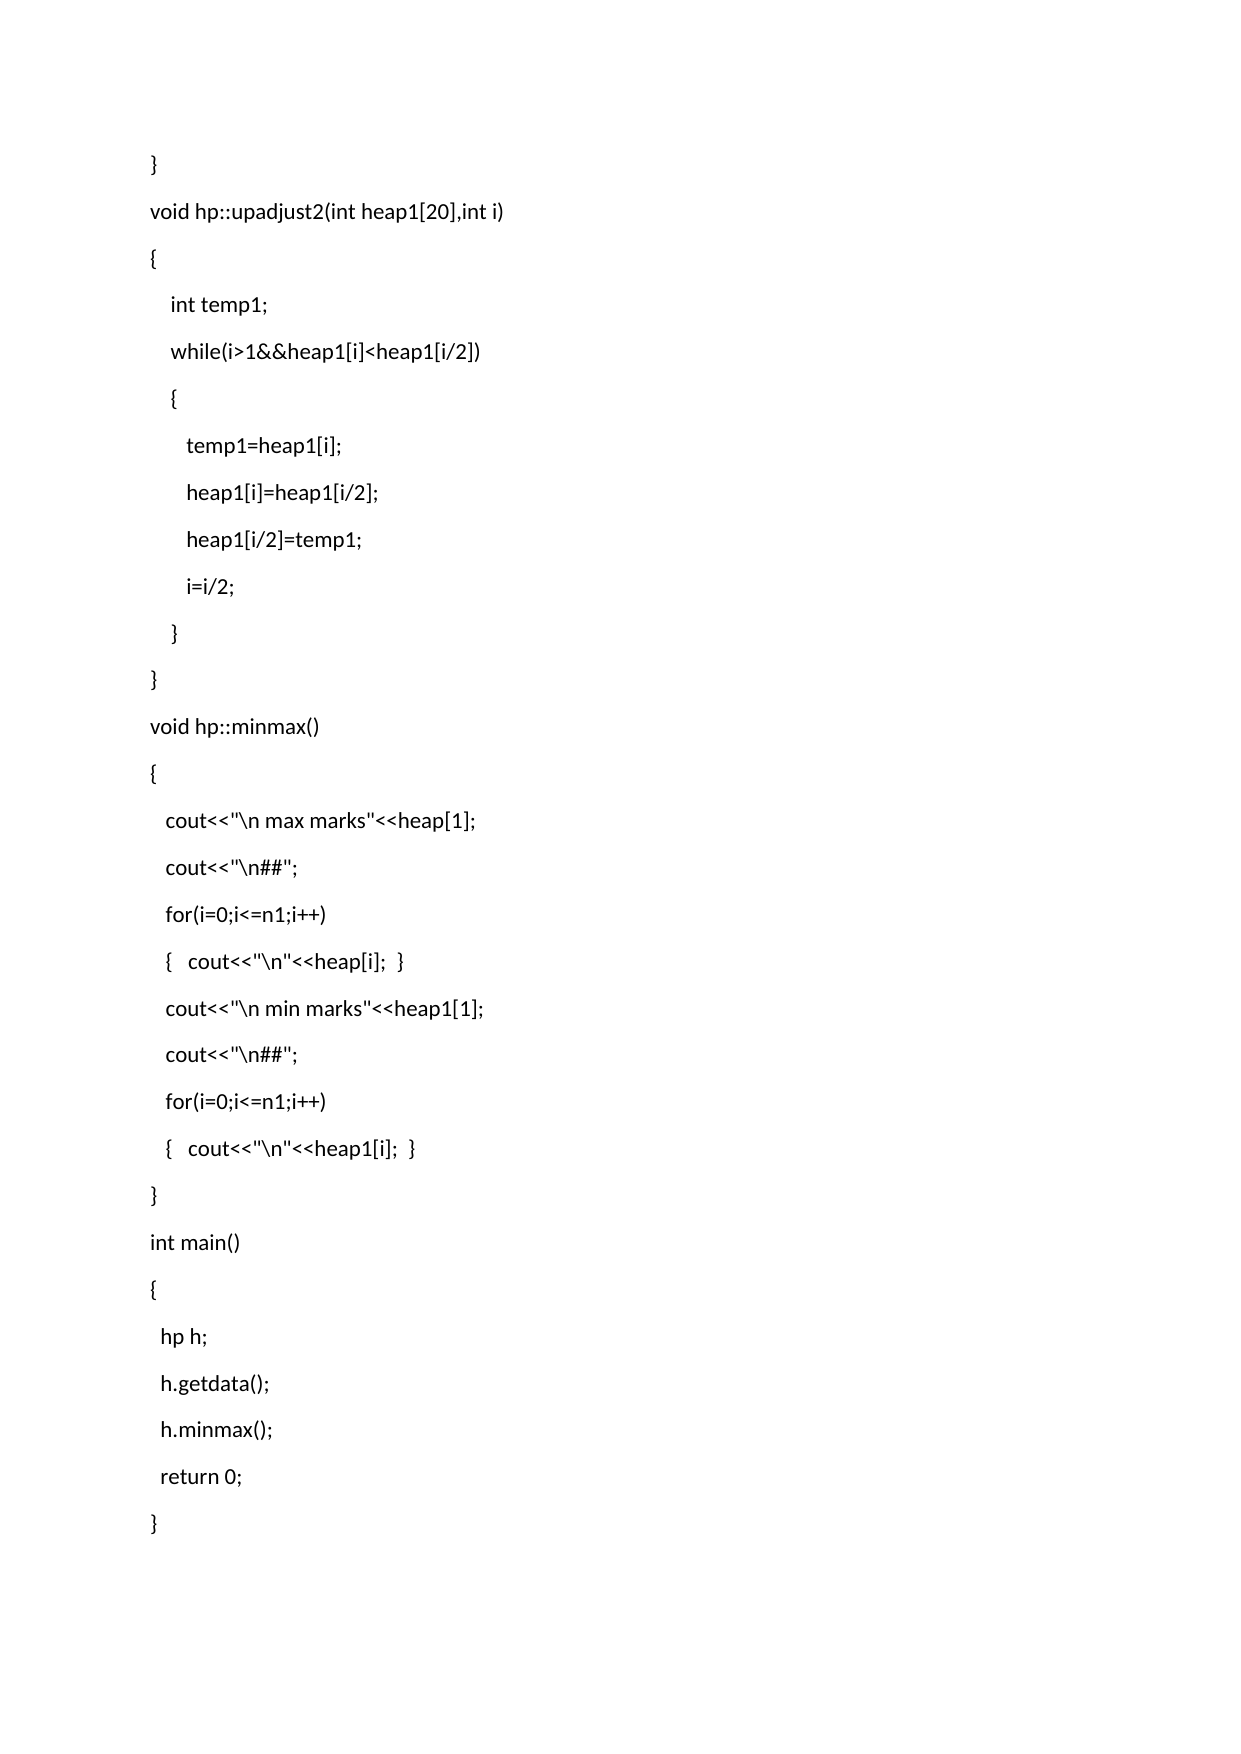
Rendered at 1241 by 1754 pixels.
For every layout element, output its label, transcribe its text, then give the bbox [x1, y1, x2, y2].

text while(i>1&&heap1[i]<heap1[i/2]) [150, 337, 1090, 366]
text for(i=0;i<=n1;i++) [150, 1087, 1090, 1116]
text { cout<<"\n"<<heap[i]; } [150, 947, 1090, 975]
text hp h; [150, 1322, 1090, 1350]
text int main() [150, 1228, 1090, 1256]
text h.minmax(); [150, 1416, 1090, 1444]
text { [150, 1275, 1090, 1303]
text } [150, 1509, 1090, 1537]
text } [150, 666, 1090, 694]
text } [150, 619, 1090, 647]
text } [150, 1181, 1090, 1209]
text heap1[i/2]=temp1; [150, 525, 1090, 553]
text heap1[i]=heap1[i/2]; [150, 478, 1090, 506]
text void hp::upadjust2(int heap1[20],int i) [150, 197, 1090, 225]
text void hp::minmax() [150, 712, 1090, 741]
text for(i=0;i<=n1;i++) [150, 900, 1090, 928]
text cout<<"\n##"; [150, 1041, 1090, 1069]
text h.getdata(); [150, 1369, 1090, 1397]
text { [150, 759, 1090, 787]
text return 0; [150, 1462, 1090, 1491]
text cout<<"\n max marks"<<heap[1]; [150, 806, 1090, 834]
text int temp1; [150, 291, 1090, 319]
text { [150, 244, 1090, 272]
text temp1=heap1[i]; [150, 431, 1090, 459]
text { [150, 384, 1090, 412]
text { cout<<"\n"<<heap1[i]; } [150, 1134, 1090, 1162]
text } [150, 150, 1090, 178]
text cout<<"\n##"; [150, 853, 1090, 881]
text i=i/2; [150, 572, 1090, 600]
text cout<<"\n min marks"<<heap1[1]; [150, 994, 1090, 1022]
